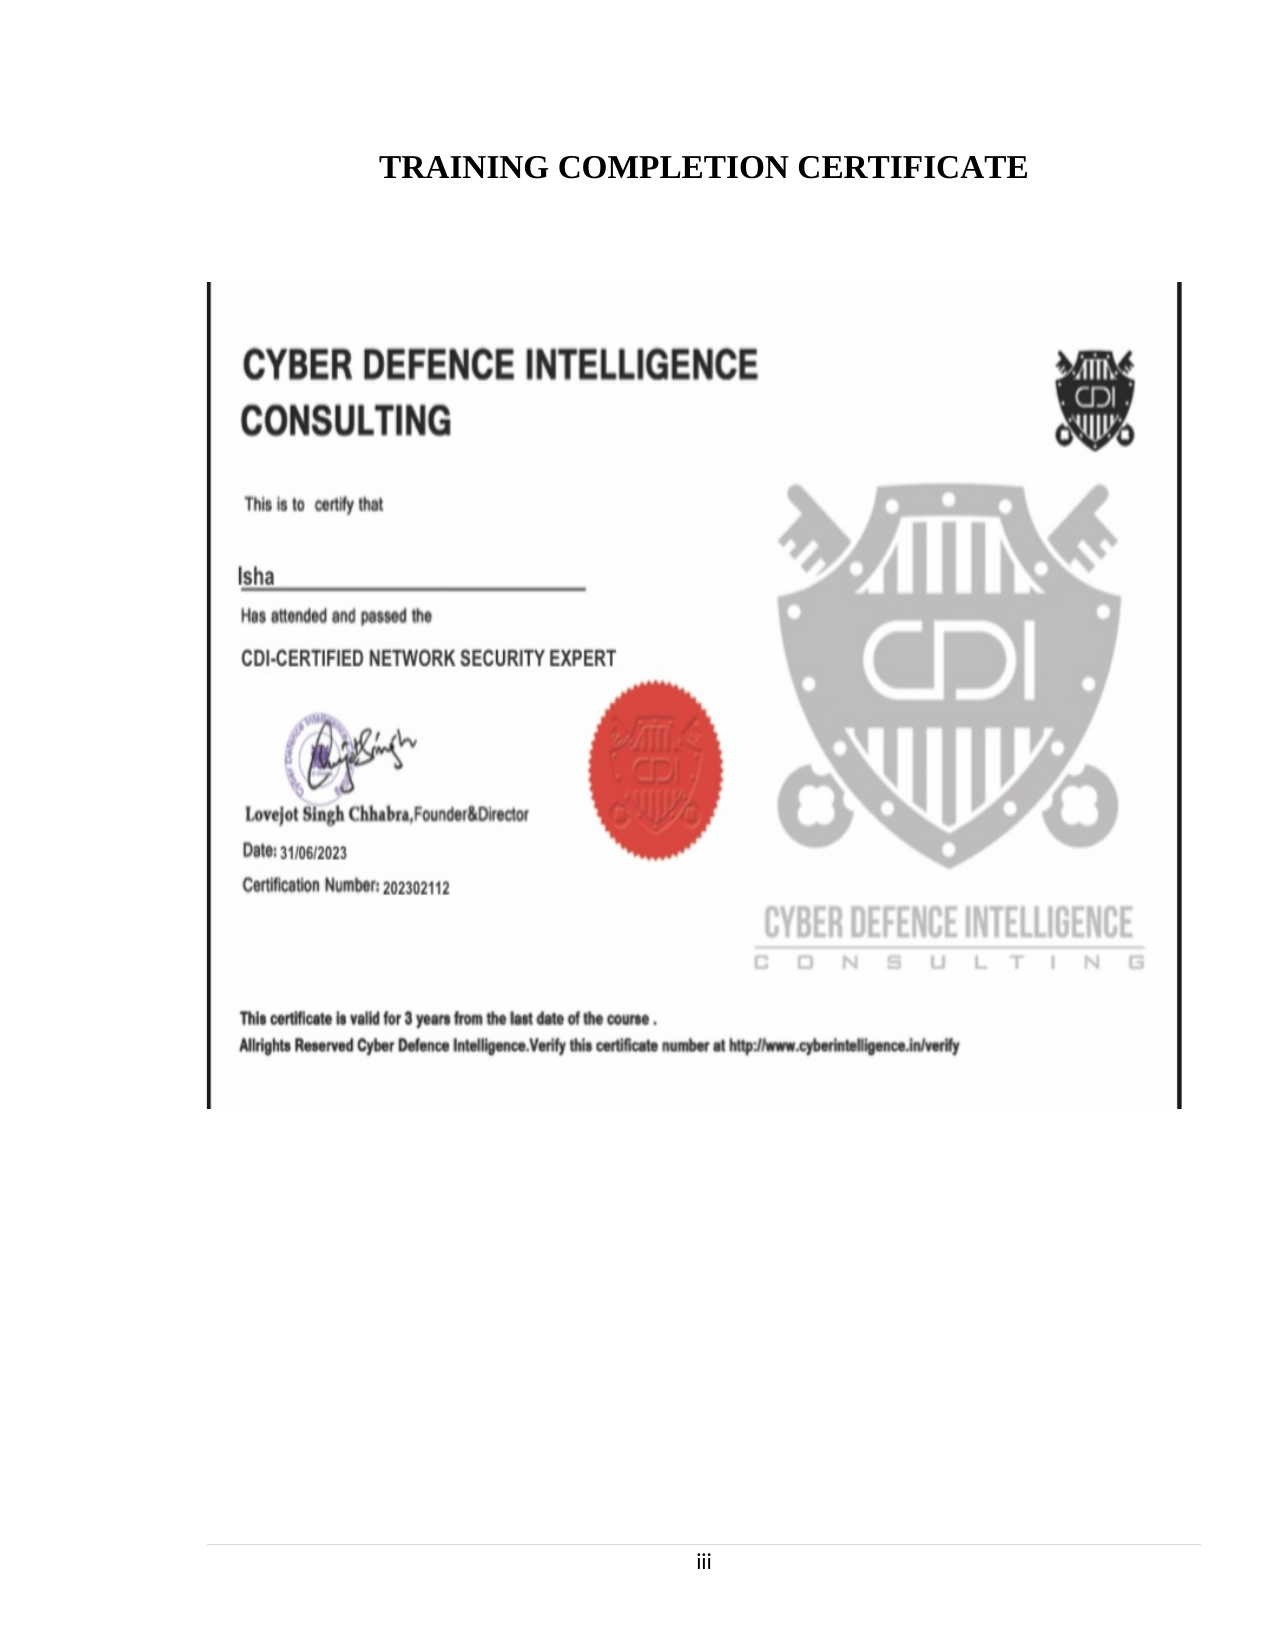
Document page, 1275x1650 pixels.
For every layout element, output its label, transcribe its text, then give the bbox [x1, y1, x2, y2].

text TRAINING COMPLETION CERTIFICATE [207, 148, 1201, 186]
picture [206, 282, 1182, 1109]
